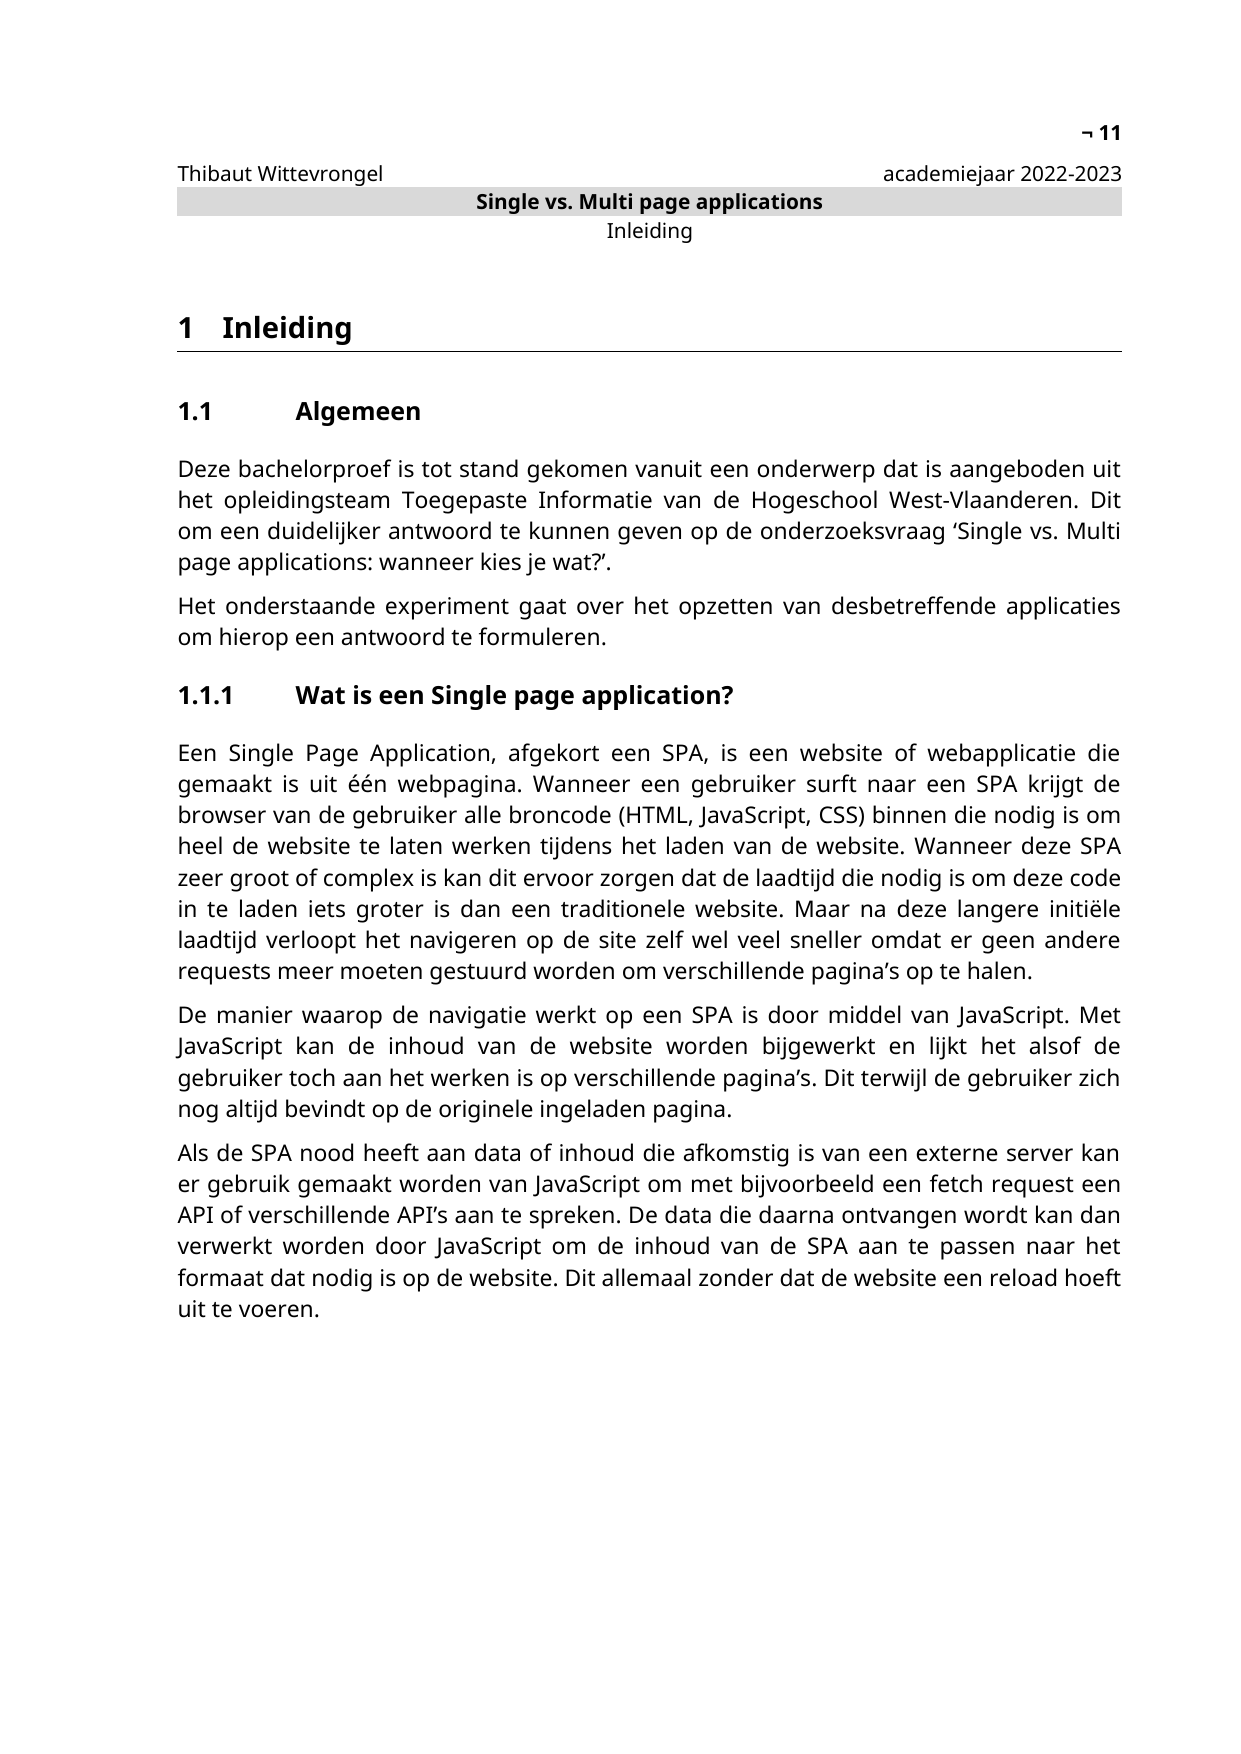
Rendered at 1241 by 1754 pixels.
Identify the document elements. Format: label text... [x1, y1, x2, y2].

subtitle Wat is een Single page application? [177, 677, 1122, 712]
text Het onderstaande experiment gaat over het opzetten van desbetreffende applicaties om hierop een antwoord te formuleren. [177, 590, 1122, 652]
text De manier waarop de navigatie werkt op een SPA is door middel van JavaScript. Met JavaScript kan de inhoud van de website worden bijgewerkt en lijkt het alsof de gebruiker toch aan het werken is op verschillende pagina’s. Dit terwijl de gebruiker zich nog altijd bevindt op de originele ingeladen pagina. [177, 999, 1122, 1124]
text Een Single Page Application, afgekort een SPA, is een website of webapplicatie die gemaakt is uit één webpagina. Wanneer een gebruiker surft naar een SPA krijgt de browser van de gebruiker alle broncode (HTML, JavaScript, CSS) binnen die nodig is om heel de website te laten werken tijdens het laden van de website. Wanneer deze SPA zeer groot of complex is kan dit ervoor zorgen dat de laadtijd die nodig is om deze code in te laden iets groter is dan een traditionele website. Maar na deze langere initiële laadtijd verloopt het navigeren op de site zelf wel veel sneller omdat er geen andere requests meer moeten gestuurd worden om verschillende pagina’s op te halen. [177, 737, 1122, 987]
subtitle Inleiding [177, 307, 1122, 351]
subtitle Algemeen [177, 393, 1122, 427]
text Als de SPA nood heeft aan data of inhoud die afkomstig is van een externe server kan er gebruik gemaakt worden van JavaScript om met bijvoorbeeld een fetch request een API of verschillende API’s aan te spreken. De data die daarna ontvangen wordt kan dan verwerkt worden door JavaScript om de inhoud van de SPA aan te passen naar het formaat dat nodig is op de website. Dit allemaal zonder dat de website een reload hoeft uit te voeren. [177, 1137, 1122, 1324]
text Deze bachelorproef is tot stand gekomen vanuit een onderwerp dat is aangeboden uit het opleidingsteam Toegepaste Informatie van de Hogeschool West-Vlaanderen. Dit om een duidelijker antwoord te kunnen geven op de onderzoeksvraag ‘Single vs. Multi page applications: wanneer kies je wat?’. [177, 452, 1122, 577]
